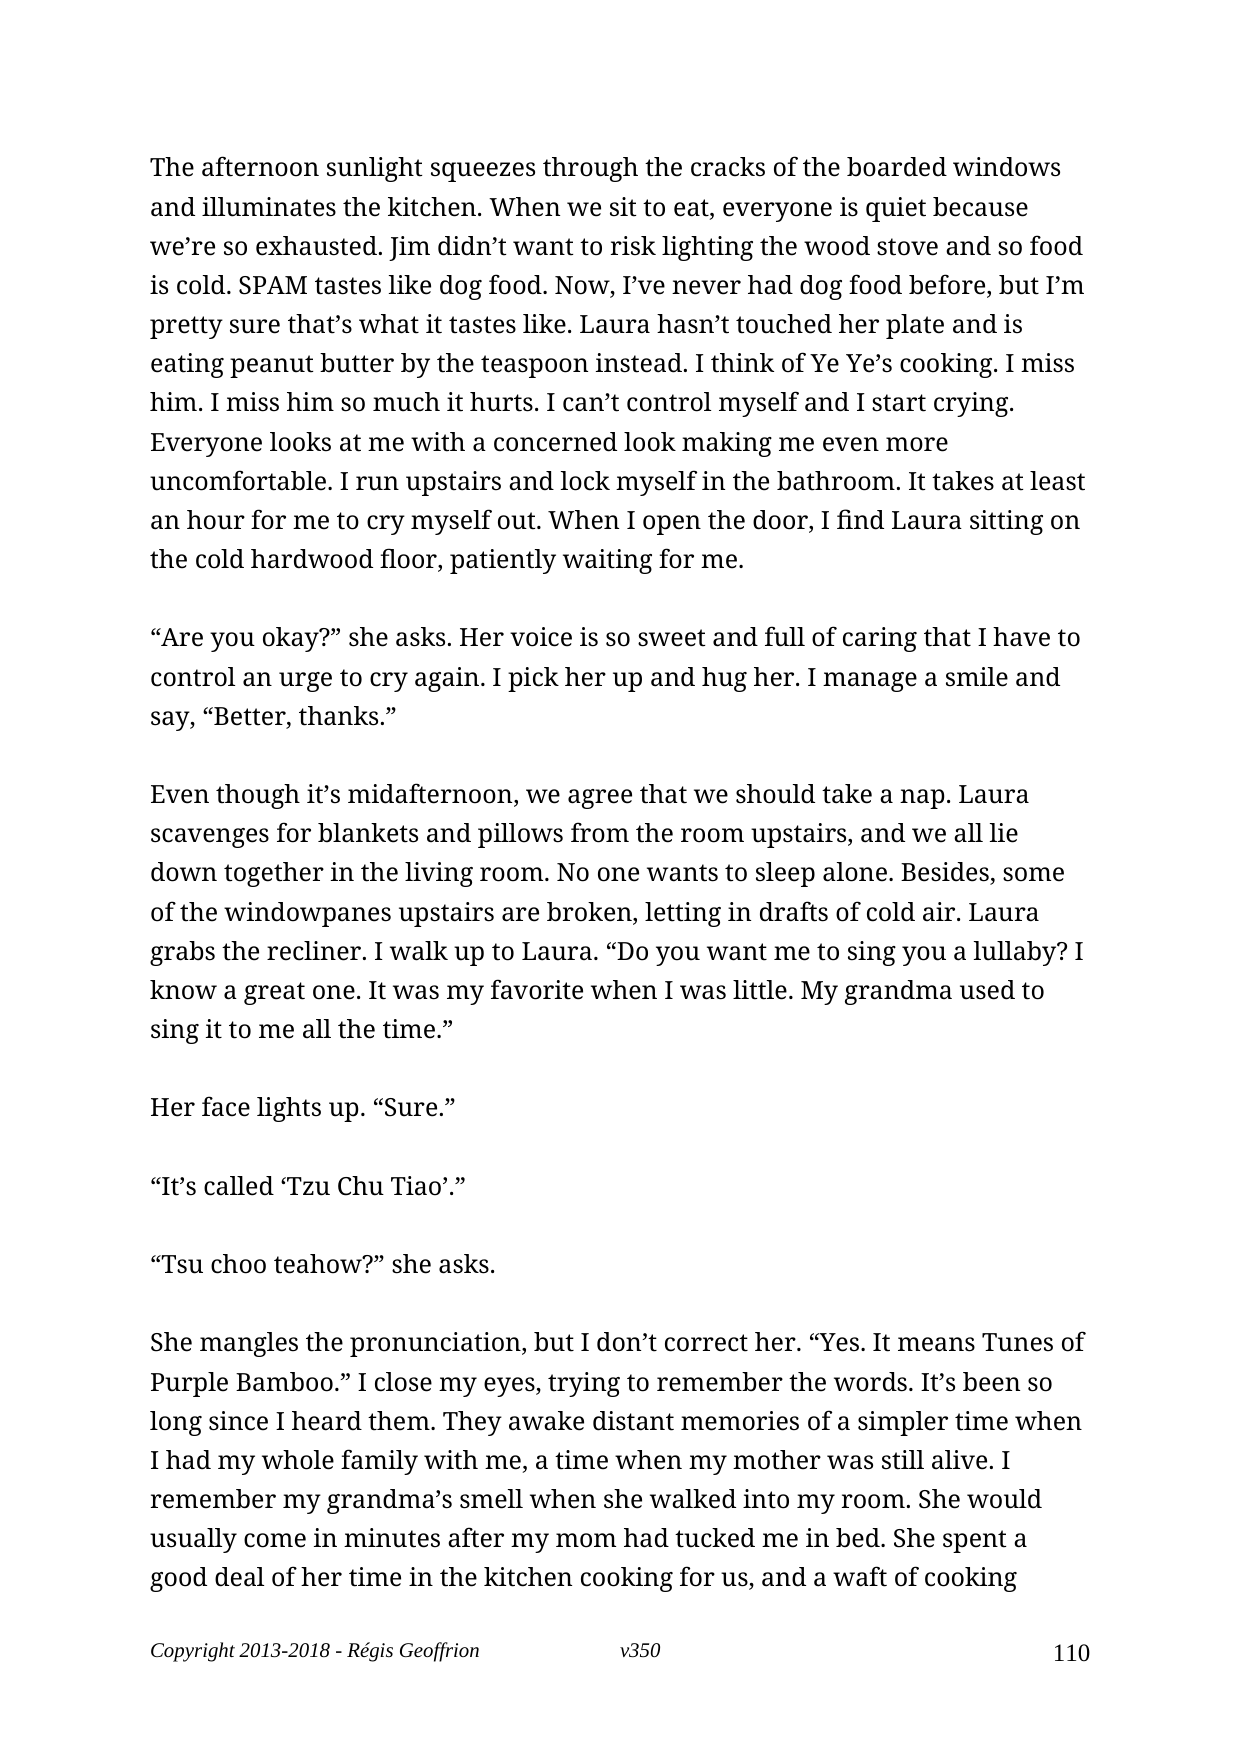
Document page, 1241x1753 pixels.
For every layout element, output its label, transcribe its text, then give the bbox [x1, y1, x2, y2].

text Even though it’s midafternoon, we agree that we should take a nap. Laura scavenges for blankets and pillows from the room upstairs, and we all lie down together in the living room. No one wants to sleep alone. Besides, some of the windowpanes upstairs are broken, letting in drafts of cold air. Laura grabs the recliner. I walk up to Laura. “Do you want me to sing you a lullaby? I know a great one. It was my favorite when I was little. My grandma used to sing it to me all the time.” [150, 777, 1090, 1046]
text “Tsu choo teahow?” she asks. [150, 1247, 1090, 1281]
text The afternoon sunlight squeezes through the cracks of the boarded windows and illuminates the kitchen. When we sit to eat, everyone is quiet because we’re so exhausted. Jim didn’t want to risk lighting the wood stove and so food is cold. SPAM tastes like dog food. Now, I’ve never had dog food before, but I’m pretty sure that’s what it tastes like. Laura hasn’t touched her plate and is eating peanut butter by the teaspoon instead. I think of Ye Ye’s cooking. I miss him. I miss him so much it hurts. I can’t control myself and I start crying. Everyone looks at me with a concerned look making me even more uncomfortable. I run upstairs and lock myself in the bathroom. It takes at least an hour for me to cry myself out. When I open the door, I find Laura sitting on the cold hardwood floor, patiently waiting for me. [150, 150, 1090, 576]
text “It’s called ‘Tzu Chu Tiao’.” [150, 1168, 1090, 1202]
text “Are you okay?” she asks. Her voice is so sweet and full of caring that I have to control an urge to cry again. I pick her up and hug her. I manage a smile and say, “Better, thanks.” [150, 620, 1090, 732]
text Her face lights up. “Sure.” [150, 1090, 1090, 1124]
